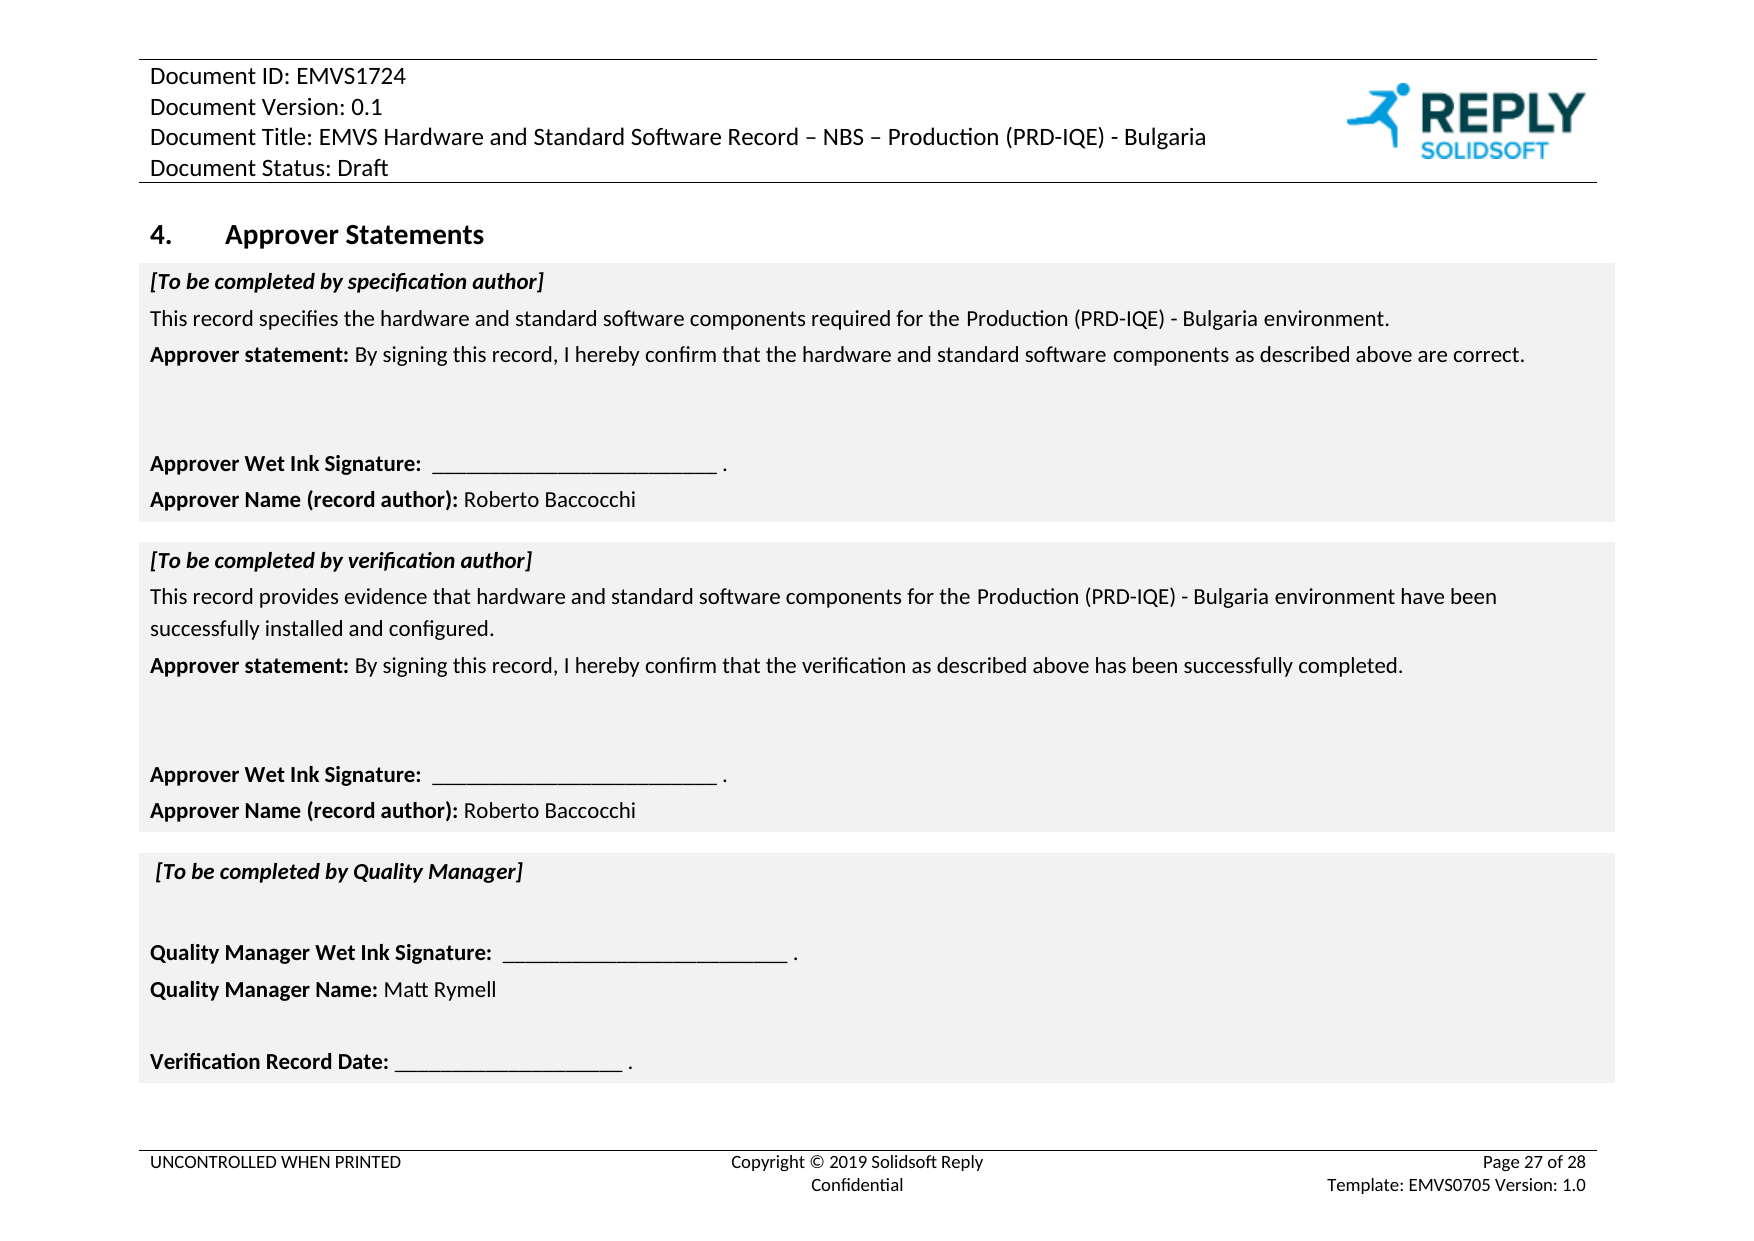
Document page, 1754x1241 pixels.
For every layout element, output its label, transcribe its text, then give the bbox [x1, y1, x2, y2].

subtitle Approver Statements [150, 216, 1604, 252]
table_header [To be completed by Quality Manager] Quality Manager Wet Ink Signature: _________________________ . Quality Manager Name: Matt Rymell Verification Record Date: ____________________ . [139, 853, 1615, 1083]
picture [1346, 83, 1586, 159]
table_header [To be completed by specification author] This record specifies the hardware and standard software components required for the Production (PRD-IQE) - Bulgaria environment. Approver statement: By signing this record, I hereby confirm that the hardware and standard software components as described above are correct. Approver Wet Ink Signature: _________________________ . Approver Name (record author): Roberto Baccocchi [139, 263, 1615, 522]
table_header [To be completed by verification author] This record provides evidence that hardware and standard software components for the Production (PRD-IQE) - Bulgaria environment have been successfully installed and configured. Approver statement: By signing this record, I hereby confirm that the verification as described above has been successfully completed. Approver Wet Ink Signature: _________________________ . Approver Name (record author): Roberto Baccocchi [139, 542, 1615, 832]
